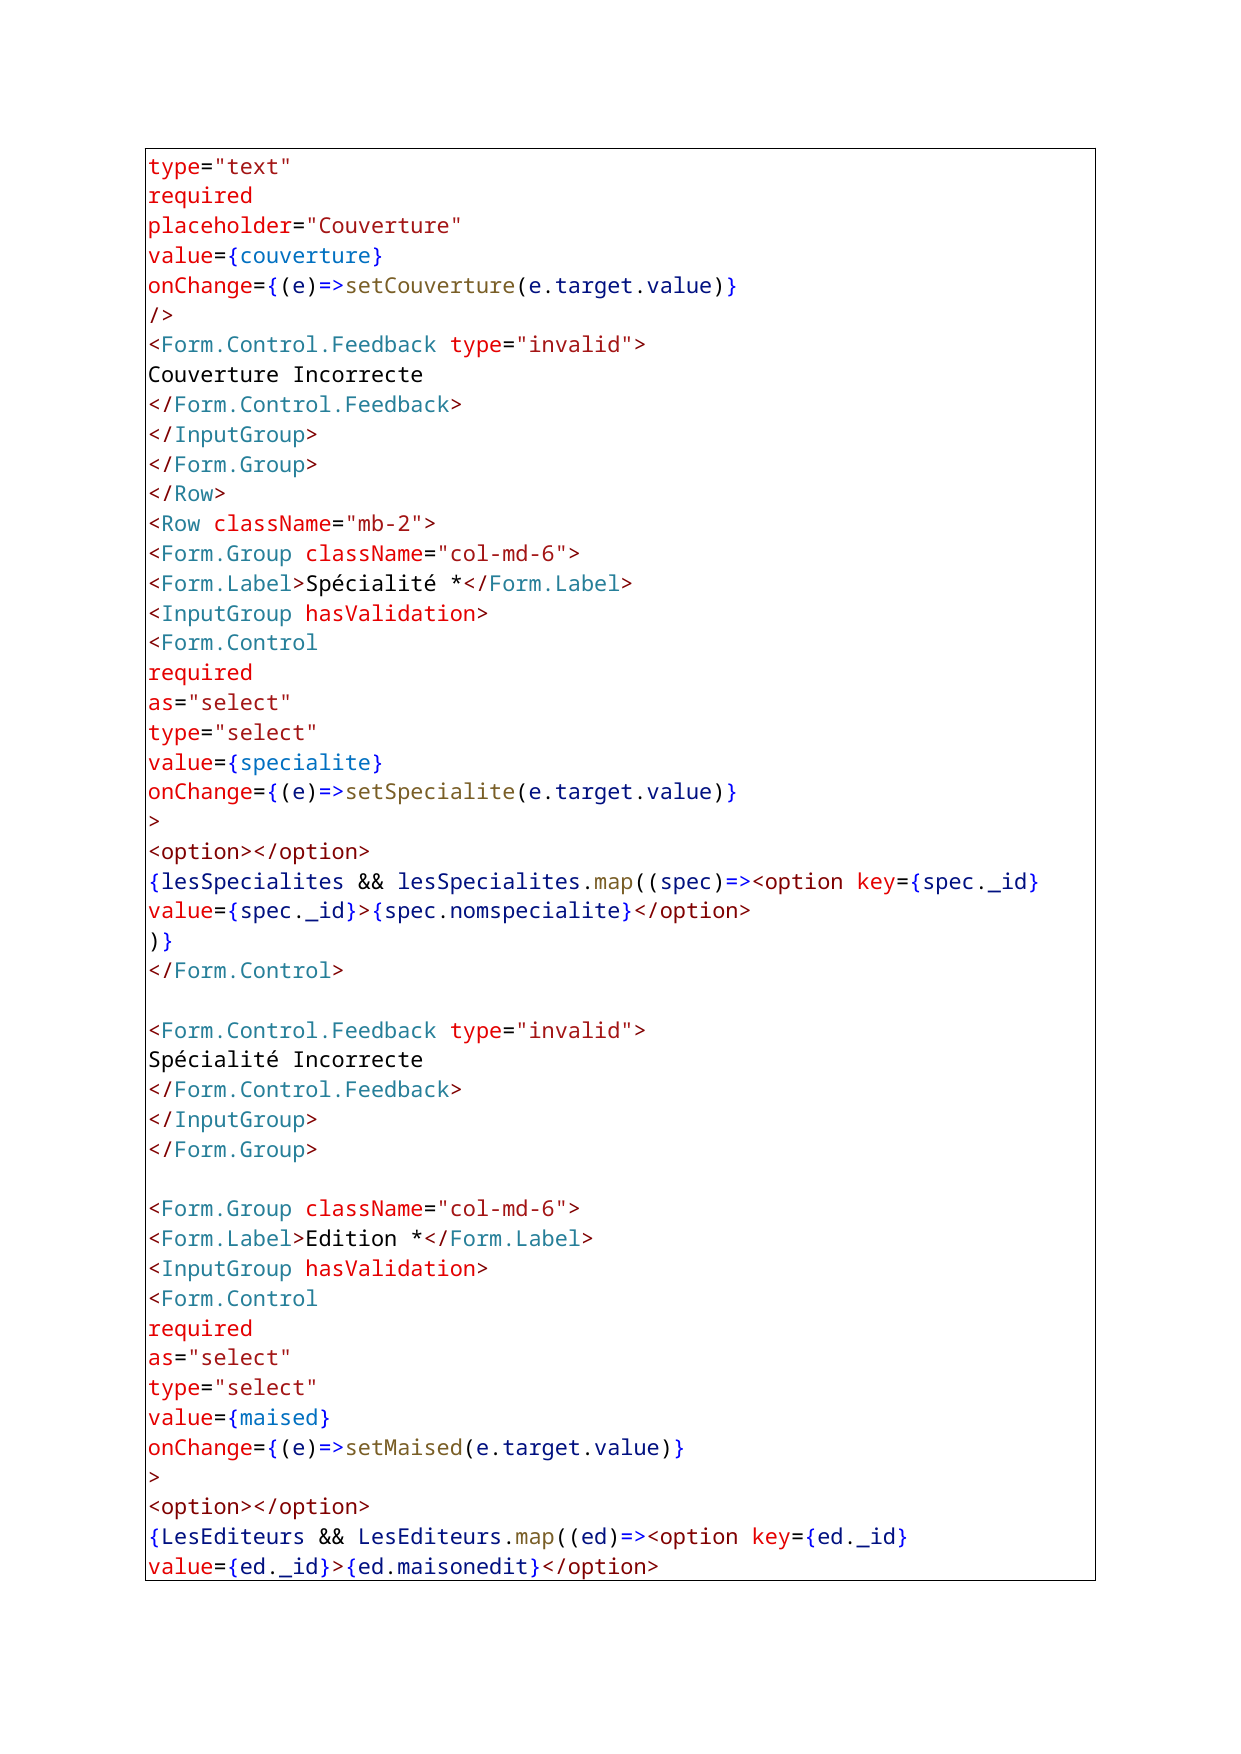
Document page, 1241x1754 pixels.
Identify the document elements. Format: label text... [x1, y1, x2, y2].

text type="select" [148, 1372, 1093, 1402]
text Couverture Incorrecte [148, 359, 1093, 389]
text </Row> [148, 478, 1093, 508]
text value={couverture} [148, 240, 1093, 270]
text {LesEditeurs && LesEditeurs.map((ed)=><option key={ed._id} [148, 1521, 1093, 1551]
text value={maised} [148, 1402, 1093, 1432]
text <Form.Control [148, 627, 1093, 657]
text required [148, 181, 1093, 210]
text onChange={(e)=>setMaised(e.target.value)} [148, 1432, 1093, 1462]
text <Row className="mb-2"> [148, 508, 1093, 538]
text Spécialité Incorrecte [148, 1044, 1093, 1074]
text onChange={(e)=>setCouverture(e.target.value)} [148, 270, 1093, 300]
text onChange={(e)=>setSpecialite(e.target.value)} [148, 776, 1093, 806]
text <Form.Control.Feedback type="invalid"> [148, 1015, 1093, 1044]
text </InputGroup> [148, 1104, 1093, 1134]
text required [148, 657, 1093, 687]
text </Form.Control> [148, 955, 1093, 985]
text </InputGroup> [148, 419, 1093, 449]
text {lesSpecialites && lesSpecialites.map((spec)=><option key={spec._id} [148, 866, 1093, 896]
text <option></option> [148, 836, 1093, 866]
text <Form.Label>Spécialité *</Form.Label> [148, 568, 1093, 598]
text </Form.Control.Feedback> [148, 389, 1093, 419]
text as="select" [148, 1342, 1093, 1372]
text value={spec._id}>{spec.nomspecialite}</option> [148, 896, 1093, 925]
text <Form.Control [148, 1283, 1093, 1313]
text <Form.Group className="col-md-6"> [148, 1193, 1093, 1223]
text <InputGroup hasValidation> [148, 598, 1093, 627]
text <Form.Group className="col-md-6"> [148, 538, 1093, 568]
text </Form.Control.Feedback> [148, 1074, 1093, 1104]
text <Form.Label>Edition *</Form.Label> [148, 1223, 1093, 1253]
text as="select" [148, 687, 1093, 717]
text </Form.Group> [148, 449, 1093, 478]
text /> [148, 300, 1093, 329]
text type="select" [148, 717, 1093, 747]
text type="text" [146, 149, 1095, 181]
text <option></option> [148, 1491, 1093, 1521]
text value={specialite} [148, 747, 1093, 776]
text value={ed._id}>{ed.maisonedit}</option> [148, 1551, 1093, 1580]
text )} [148, 925, 1093, 955]
text required [148, 1313, 1093, 1342]
text </Form.Group> [148, 1134, 1093, 1164]
text <Form.Control.Feedback type="invalid"> [148, 329, 1093, 359]
text > [148, 806, 1093, 836]
text placeholder="Couverture" [148, 210, 1093, 240]
text > [148, 1462, 1093, 1491]
text <InputGroup hasValidation> [148, 1253, 1093, 1283]
